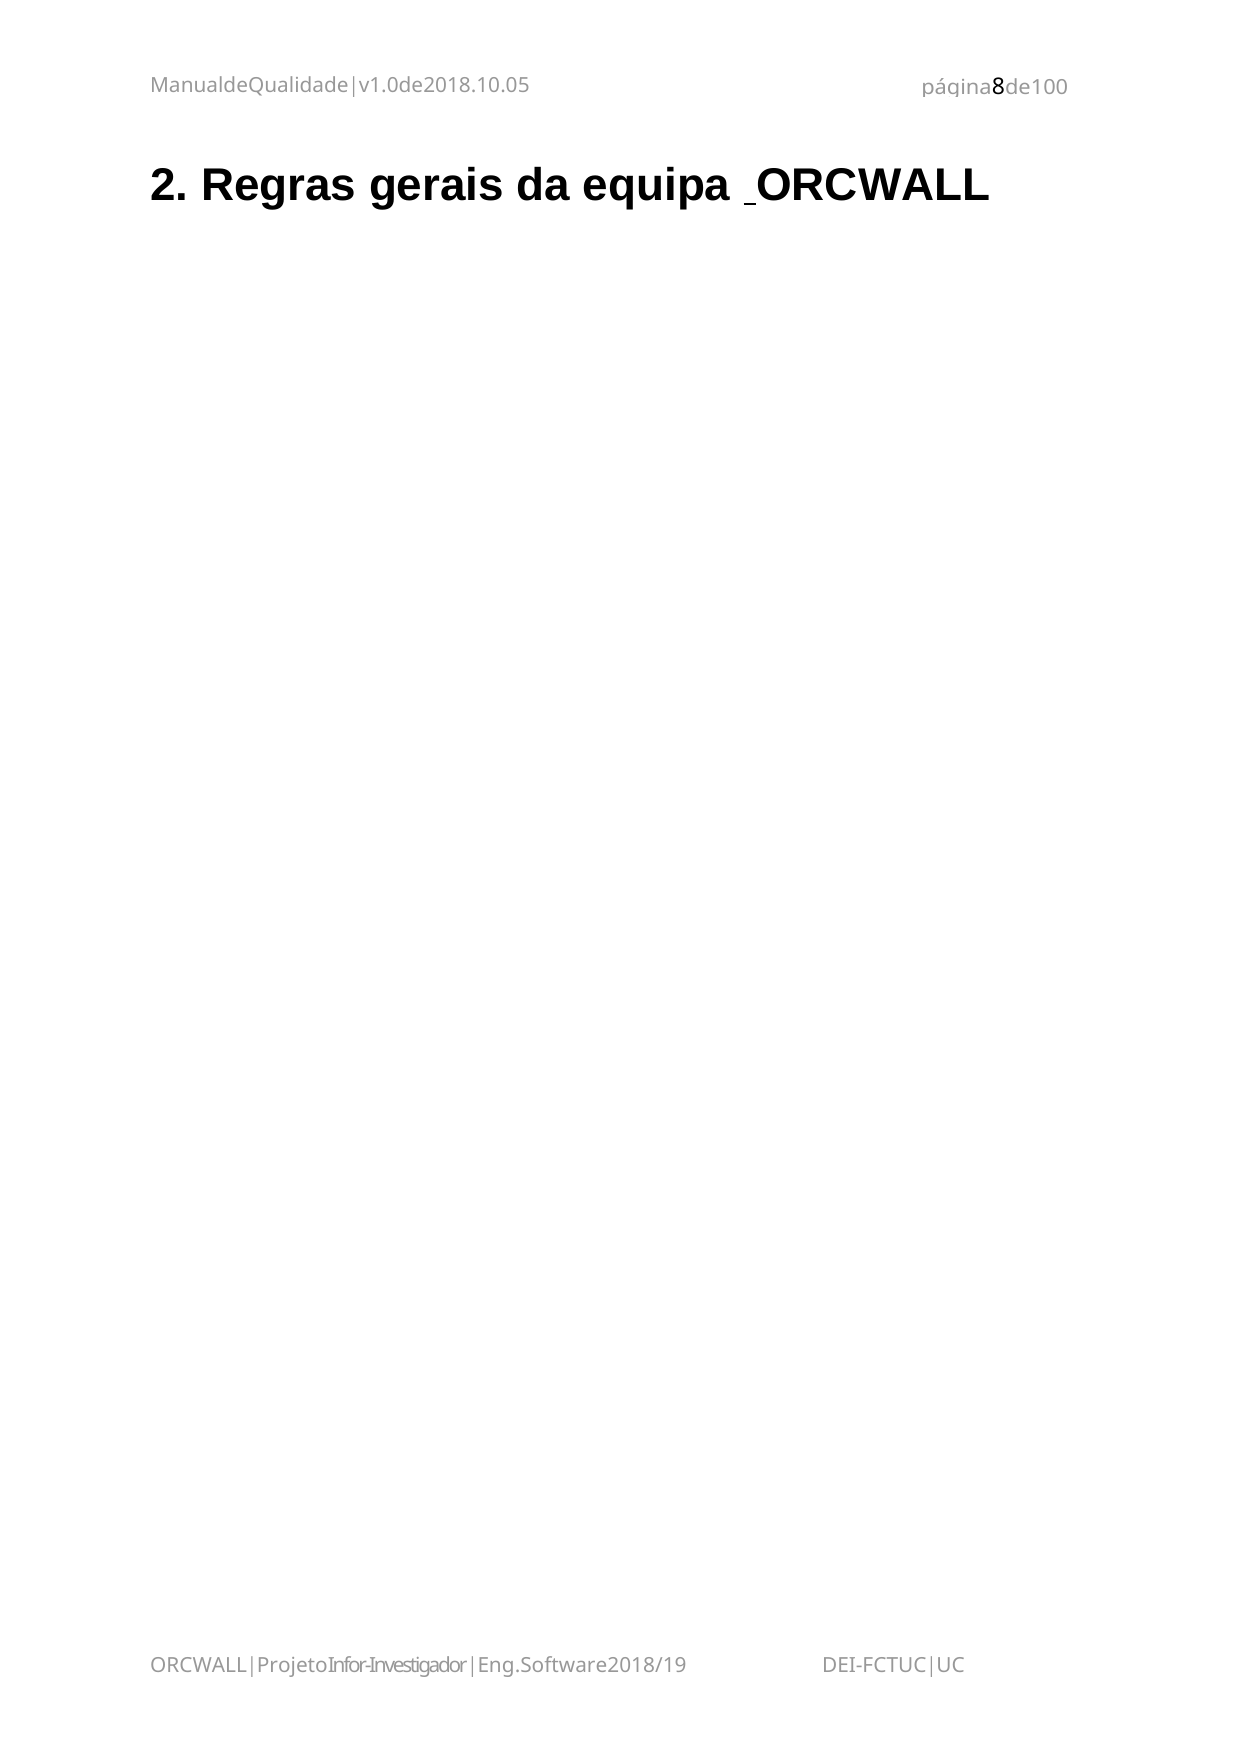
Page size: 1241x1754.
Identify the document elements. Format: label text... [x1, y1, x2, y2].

subtitle Regras gerais da equipa ORCWALL [150, 157, 1146, 210]
